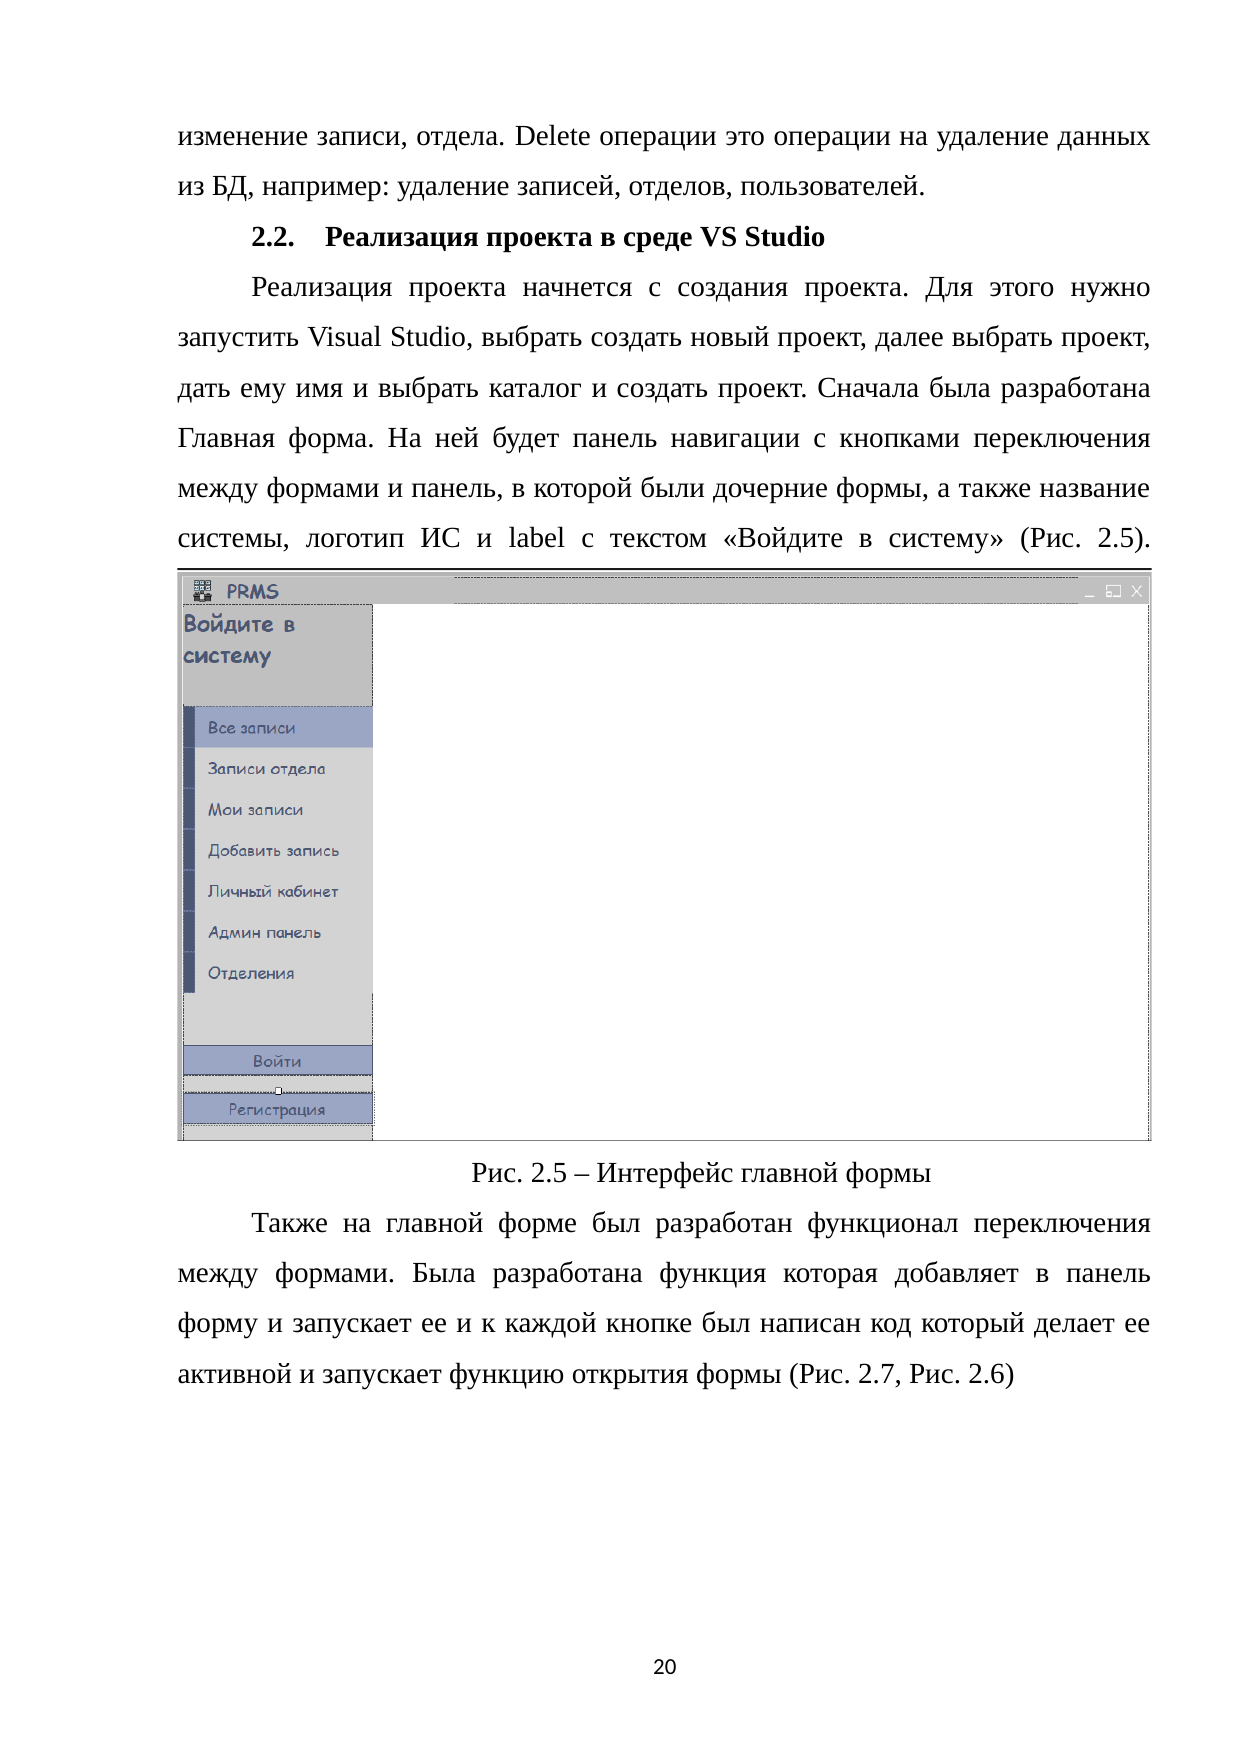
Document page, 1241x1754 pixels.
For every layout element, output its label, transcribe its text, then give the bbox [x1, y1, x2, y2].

picture [177, 568, 1152, 1141]
text Рис. 2.5 – Интерфейс главной формы [177, 1155, 1152, 1188]
list Реализация проекта в среде VS Studio [177, 219, 1152, 252]
text Реализация проекта начнется с создания проекта. Для этого нужно запустить Visual Studio, выбрать создать новый проект, далее выбрать проект, дать ему имя и выбрать каталог и создать проект. Сначала была разработана Главная форма. На ней будет панель навигации с кнопками переключения между формами и панель, в которой были дочерние формы, а также название системы, логотип ИС и label c текстом «Войдите в систему» (Рис. 2.5). [177, 269, 1152, 568]
text Также на главной форме был разработан функционал переключения между формами. Была разработана функция которая добавляет в панель форму и запускает ее и к каждой кнопке был написан код который делает ее активной и запускает функцию открытия формы (Рис. 2.7, Рис. 2.6) [177, 1205, 1152, 1389]
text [177, 118, 1152, 202]
